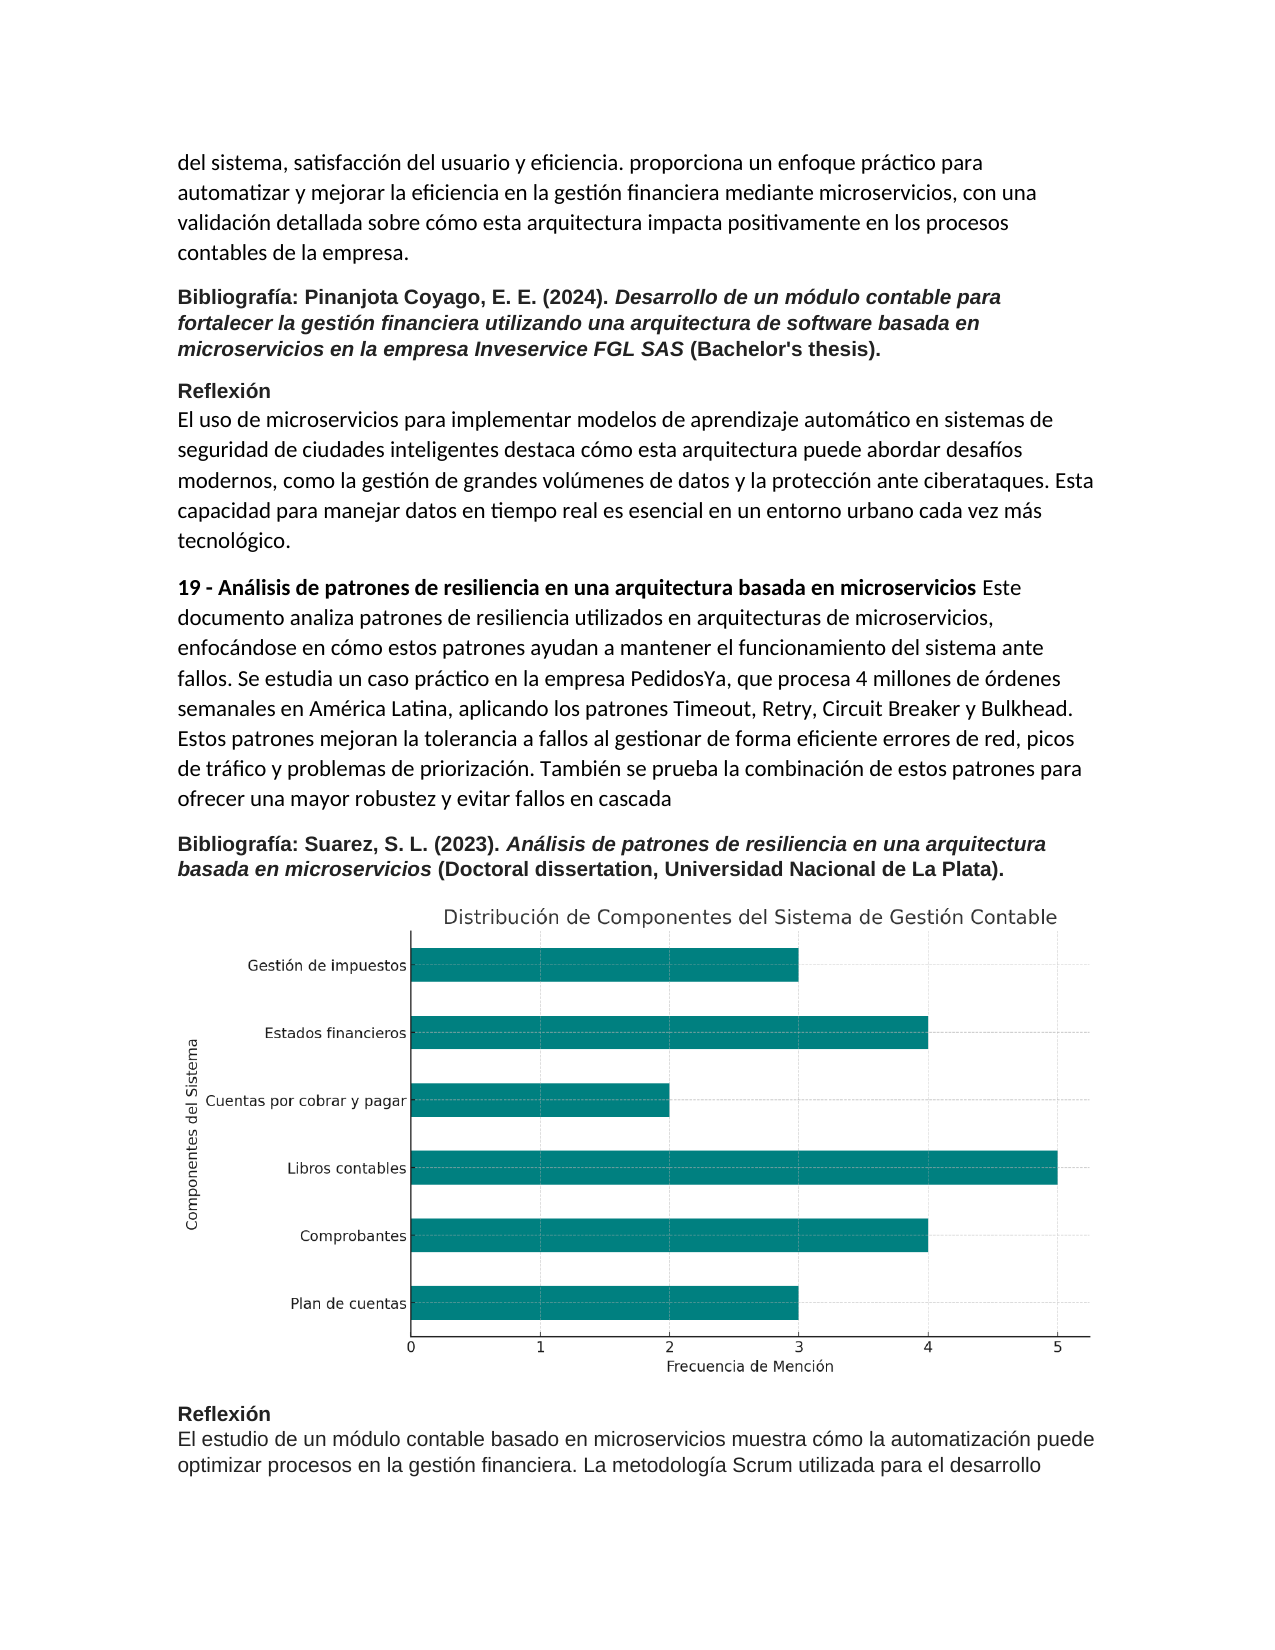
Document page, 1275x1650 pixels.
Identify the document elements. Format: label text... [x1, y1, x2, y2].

text Bibliografía: Pinanjota Coyago, E. E. (2024). Desarrollo de un módulo contable para fortalecer la gestión financiera utilizando una arquitectura de software basada en microservicios en la empresa Inveservice FGL SAS (Bachelor's thesis). [177, 285, 1098, 361]
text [177, 1401, 1098, 1477]
text Bibliografía: Suarez, S. L. (2023). Análisis de patrones de resiliencia en una arquitectura basada en microservicios (Doctoral dissertation, Universidad Nacional de La Plata). [177, 831, 1098, 881]
text 19 - Análisis de patrones de resiliencia en una arquitectura basada en microservicios Este documento analiza patrones de resiliencia utilizados en arquitecturas de microservicios, enfocándose en cómo estos patrones ayudan a mantener el funcionamiento del sistema ante fallos. Se estudia un caso práctico en la empresa PedidosYa, que procesa 4 millones de órdenes semanales en América Latina, aplicando los patrones Timeout, Retry, Circuit Breaker y Bulkhead. Estos patrones mejoran la tolerancia a fallos al gestionar de forma eficiente errores de red, picos de tráfico y problemas de priorización. También se prueba la combinación de estos patrones para ofrecer una mayor robustez y evitar fallos en cascada [177, 573, 1098, 813]
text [177, 148, 1098, 266]
text Reflexión El uso de microservicios para implementar modelos de aprendizaje automático en sistemas de seguridad de ciudades inteligentes destaca cómo esta arquitectura puede abordar desafíos modernos, como la gestión de grandes volúmenes de datos y la protección ante ciberataques. Esta capacidad para manejar datos en tiempo real es esencial en un entorno urbano cada vez más tecnológico. [177, 379, 1098, 554]
picture [177, 899, 1098, 1383]
